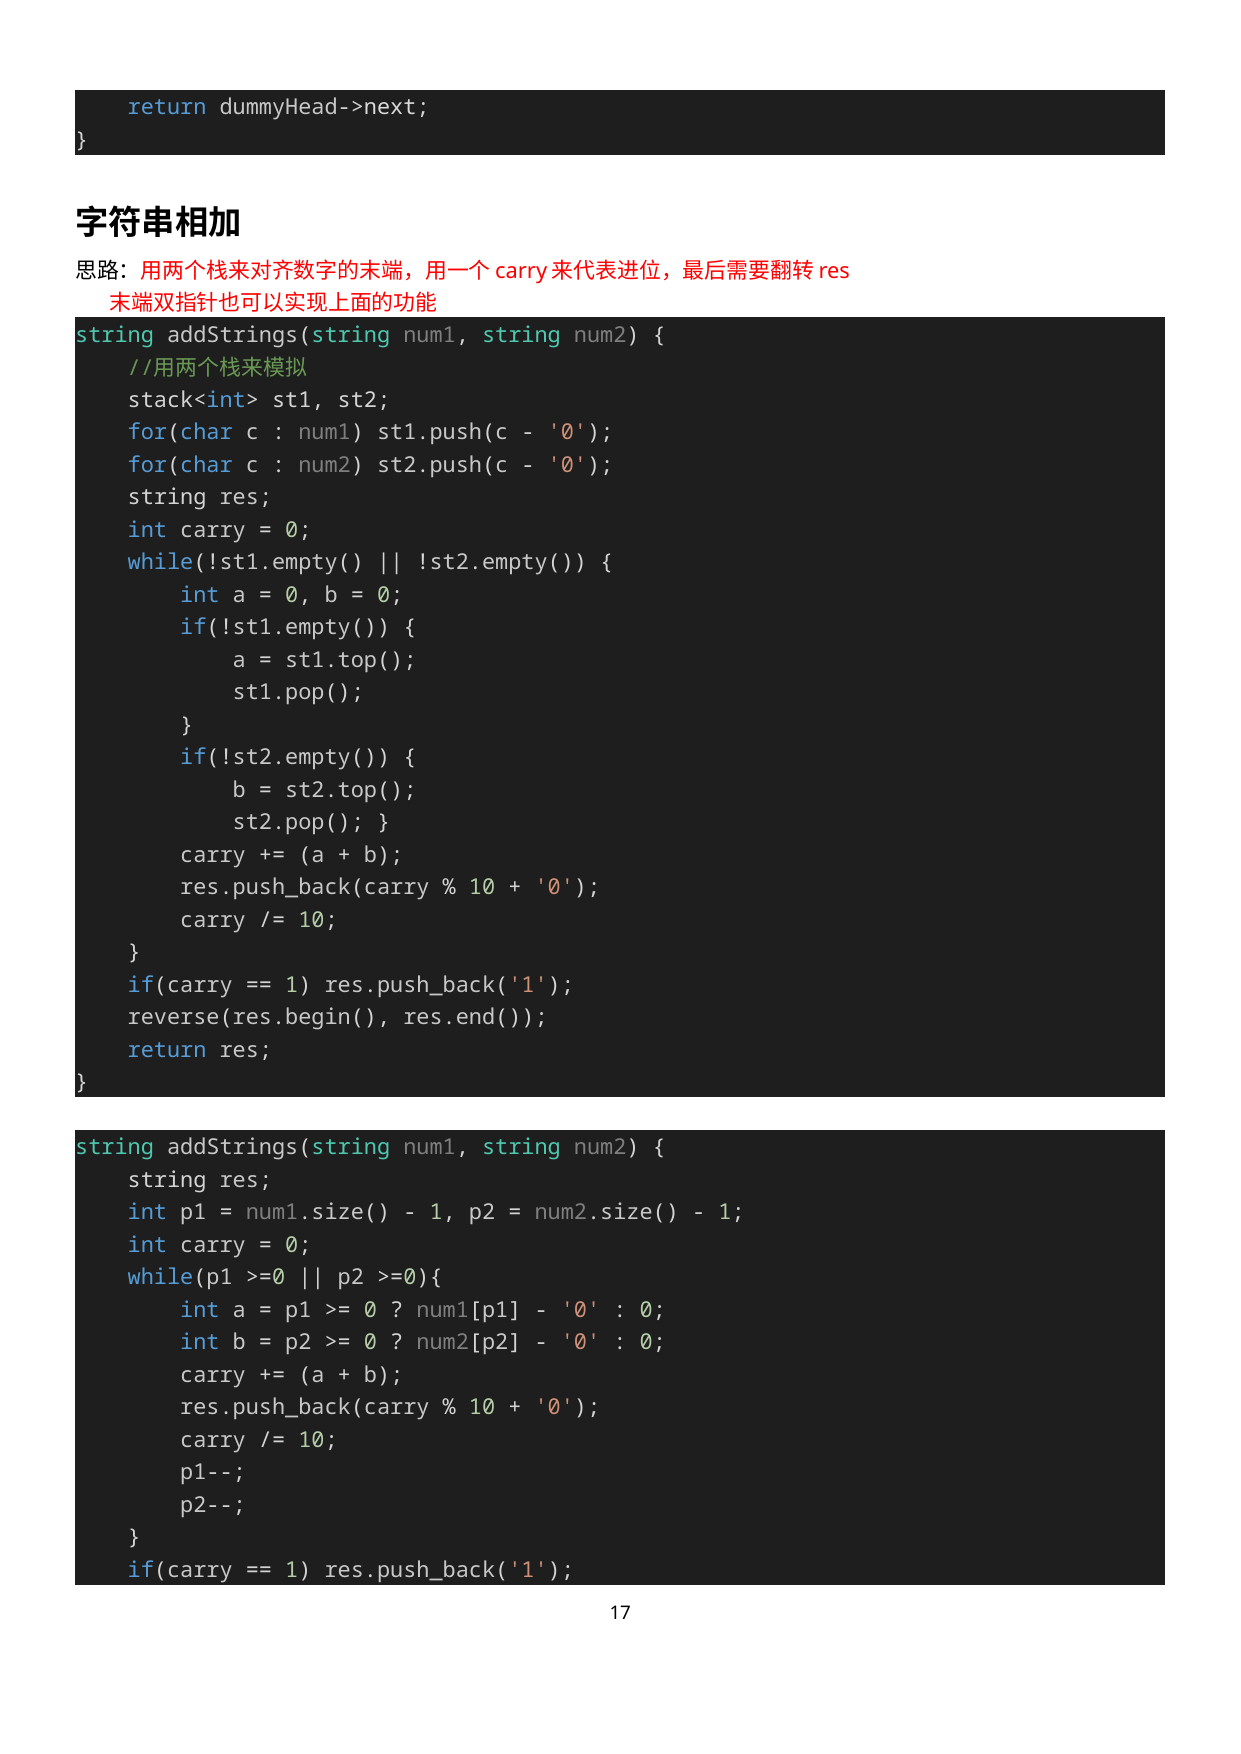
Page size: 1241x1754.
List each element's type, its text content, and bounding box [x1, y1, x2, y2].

text int p1 = num1.size() - 1, p2 = num2.size() - 1; [75, 1195, 1165, 1227]
text return res; [75, 1032, 1165, 1065]
text int a = 0, b = 0; [75, 577, 1165, 610]
text reverse(res.begin(), res.end()); [75, 1000, 1165, 1032]
text while(!st1.empty() || !st2.empty()) { [75, 545, 1165, 577]
text b = st2.top(); [75, 772, 1165, 805]
text int b = p2 >= 0 ? num2[p2] - '0' : 0; [75, 1325, 1165, 1357]
text a = st1.top(); [75, 642, 1165, 675]
text st2.pop(); } [75, 805, 1165, 837]
text res.push_back(carry % 10 + '0'); [75, 870, 1165, 902]
text st1.pop(); [75, 675, 1165, 707]
text if(carry == 1) res.push_back('1'); [75, 1552, 1165, 1585]
text } [75, 1520, 1165, 1552]
text 思路：用两个栈来对齐数字的末端，用一个carry来代表进位，最后需要翻转res [75, 252, 1165, 285]
text if(carry == 1) res.push_back('1'); [75, 967, 1165, 1000]
text carry += (a + b); [75, 837, 1165, 870]
text res.push_back(carry % 10 + '0'); [75, 1390, 1165, 1422]
text } [75, 935, 1165, 967]
text } [75, 707, 1165, 740]
text p1--; [75, 1455, 1165, 1487]
text p2--; [75, 1487, 1165, 1520]
text stack<int> st1, st2; [75, 382, 1165, 415]
text string res; [75, 480, 1165, 512]
text carry /= 10; [75, 1422, 1165, 1455]
text int carry = 0; [75, 1227, 1165, 1260]
text if(!st2.empty()) { [75, 740, 1165, 772]
text string res; [75, 1162, 1165, 1195]
text return dummyHead->next; [75, 90, 1165, 122]
text carry /= 10; [75, 902, 1165, 935]
text for(char c : num2) st2.push(c - '0'); [75, 447, 1165, 480]
text } [75, 1065, 1165, 1097]
text int carry = 0; [75, 512, 1165, 545]
text while(p1 >=0 || p2 >=0){ [75, 1260, 1165, 1292]
text int a = p1 >= 0 ? num1[p1] - '0' : 0; [75, 1292, 1165, 1325]
text string addStrings(string num1, string num2) { [75, 317, 1165, 350]
text //用两个栈来模拟 [75, 350, 1165, 382]
text string addStrings(string num1, string num2) { [75, 1130, 1165, 1162]
text if(!st1.empty()) { [75, 610, 1165, 642]
text for(char c : num1) st1.push(c - '0'); [75, 415, 1165, 447]
text } [75, 122, 1165, 155]
text carry += (a + b); [75, 1357, 1165, 1390]
text 字符串相加 [75, 187, 1165, 252]
text 末端双指针也可以实现上面的功能 [75, 285, 1165, 317]
